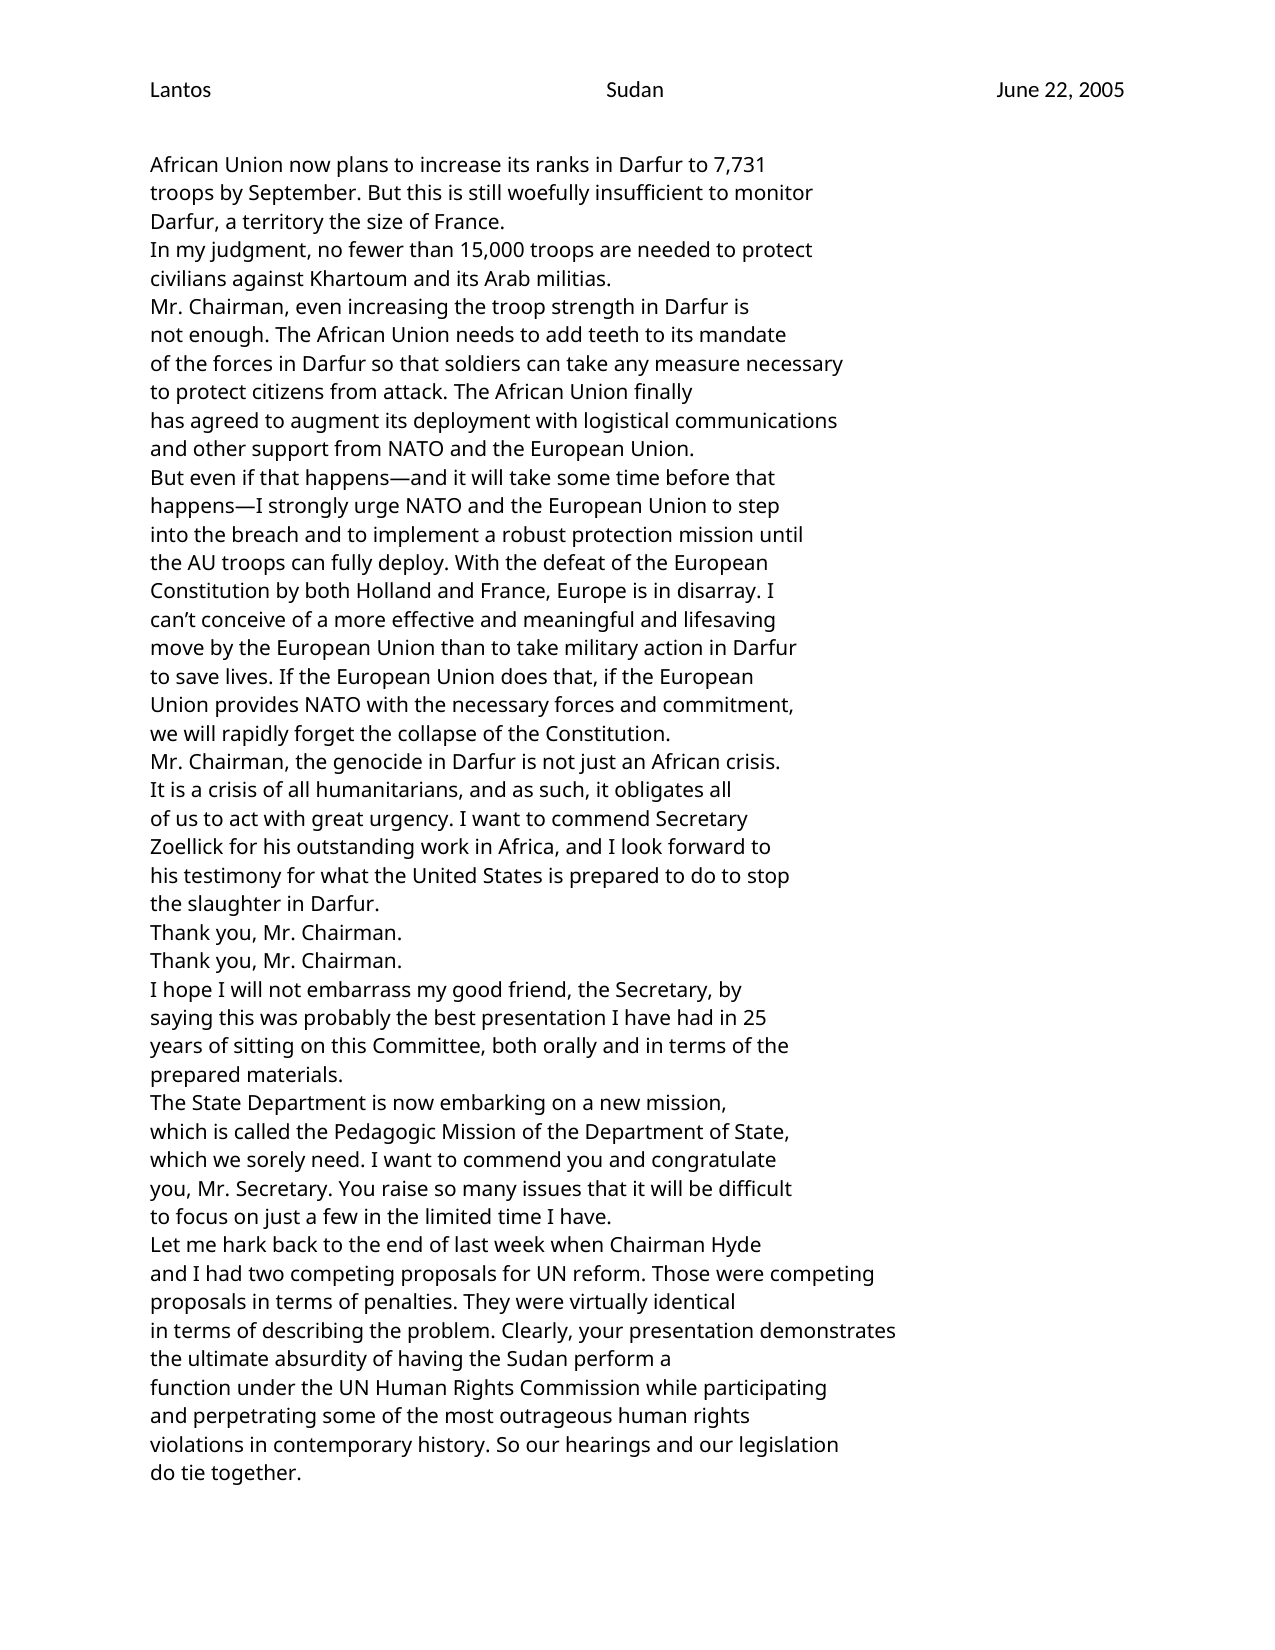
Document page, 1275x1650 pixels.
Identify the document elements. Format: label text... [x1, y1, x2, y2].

text into the breach and to implement a robust protection mission until [150, 520, 1125, 548]
text function under the UN Human Rights Commission while participating [150, 1373, 1125, 1401]
text civilians against Khartoum and its Arab militias. [150, 264, 1125, 292]
text Zoellick for his outstanding work in Africa, and I look forward to [150, 832, 1125, 861]
text Mr. Chairman, the genocide in Darfur is not just an African crisis. [150, 747, 1125, 776]
text Constitution by both Holland and France, Europe is in disarray. I [150, 577, 1125, 605]
text I hope I will not embarrass my good friend, the Secretary, by [150, 975, 1125, 1003]
text years of sitting on this Committee, both orally and in terms of the [150, 1032, 1125, 1060]
text violations in contemporary history. So our hearings and our legislation [150, 1430, 1125, 1458]
text the slaughter in Darfur. [150, 889, 1125, 918]
text we will rapidly forget the collapse of the Constitution. [150, 719, 1125, 747]
text do tie together. [150, 1458, 1125, 1487]
text Union provides NATO with the necessary forces and commitment, [150, 690, 1125, 719]
text which is called the Pedagogic Mission of the Department of State, [150, 1117, 1125, 1145]
text not enough. The African Union needs to add teeth to its mandate [150, 321, 1125, 349]
text the AU troops can fully deploy. With the defeat of the European [150, 548, 1125, 577]
text Let me hark back to the end of last week when Chairman Hyde [150, 1231, 1125, 1259]
text and other support from NATO and the European Union. [150, 434, 1125, 463]
text the ultimate absurdity of having the Sudan perform a [150, 1344, 1125, 1373]
text can’t conceive of a more effective and meaningful and lifesaving [150, 605, 1125, 633]
text and perpetrating some of the most outrageous human rights [150, 1401, 1125, 1430]
text to save lives. If the European Union does that, if the European [150, 662, 1125, 690]
text which we sorely need. I want to commend you and congratulate [150, 1145, 1125, 1174]
text in terms of describing the problem. Clearly, your presentation demonstrates [150, 1316, 1125, 1344]
text Thank you, Mr. Chairman. [150, 918, 1125, 946]
text to protect citizens from attack. The African Union finally [150, 377, 1125, 406]
text But even if that happens—and it will take some time before that [150, 463, 1125, 491]
text It is a crisis of all humanitarians, and as such, it obligates all [150, 776, 1125, 804]
text African Union now plans to increase its ranks in Darfur to 7,731 [150, 150, 1125, 178]
text has agreed to augment its deployment with logistical communications [150, 406, 1125, 434]
text prepared materials. [150, 1060, 1125, 1088]
text troops by September. But this is still woefully insufficient to monitor [150, 178, 1125, 207]
text move by the European Union than to take military action in Darfur [150, 633, 1125, 662]
text of the forces in Darfur so that soldiers can take any measure necessary [150, 349, 1125, 377]
text to focus on just a few in the limited time I have. [150, 1202, 1125, 1231]
text The State Department is now embarking on a new mission, [150, 1088, 1125, 1117]
text and I had two competing proposals for UN reform. Those were competing [150, 1259, 1125, 1287]
text happens—I strongly urge NATO and the European Union to step [150, 491, 1125, 520]
text his testimony for what the United States is prepared to do to stop [150, 861, 1125, 889]
text of us to act with great urgency. I want to commend Secretary [150, 804, 1125, 832]
text In my judgment, no fewer than 15,000 troops are needed to protect [150, 235, 1125, 264]
text saying this was probably the best presentation I have had in 25 [150, 1003, 1125, 1032]
text Thank you, Mr. Chairman. [150, 946, 1125, 975]
text proposals in terms of penalties. They were virtually identical [150, 1287, 1125, 1316]
text Mr. Chairman, even increasing the troop strength in Darfur is [150, 292, 1125, 321]
text Darfur, a territory the size of France. [150, 207, 1125, 235]
text you, Mr. Secretary. You raise so many issues that it will be difficult [150, 1174, 1125, 1202]
